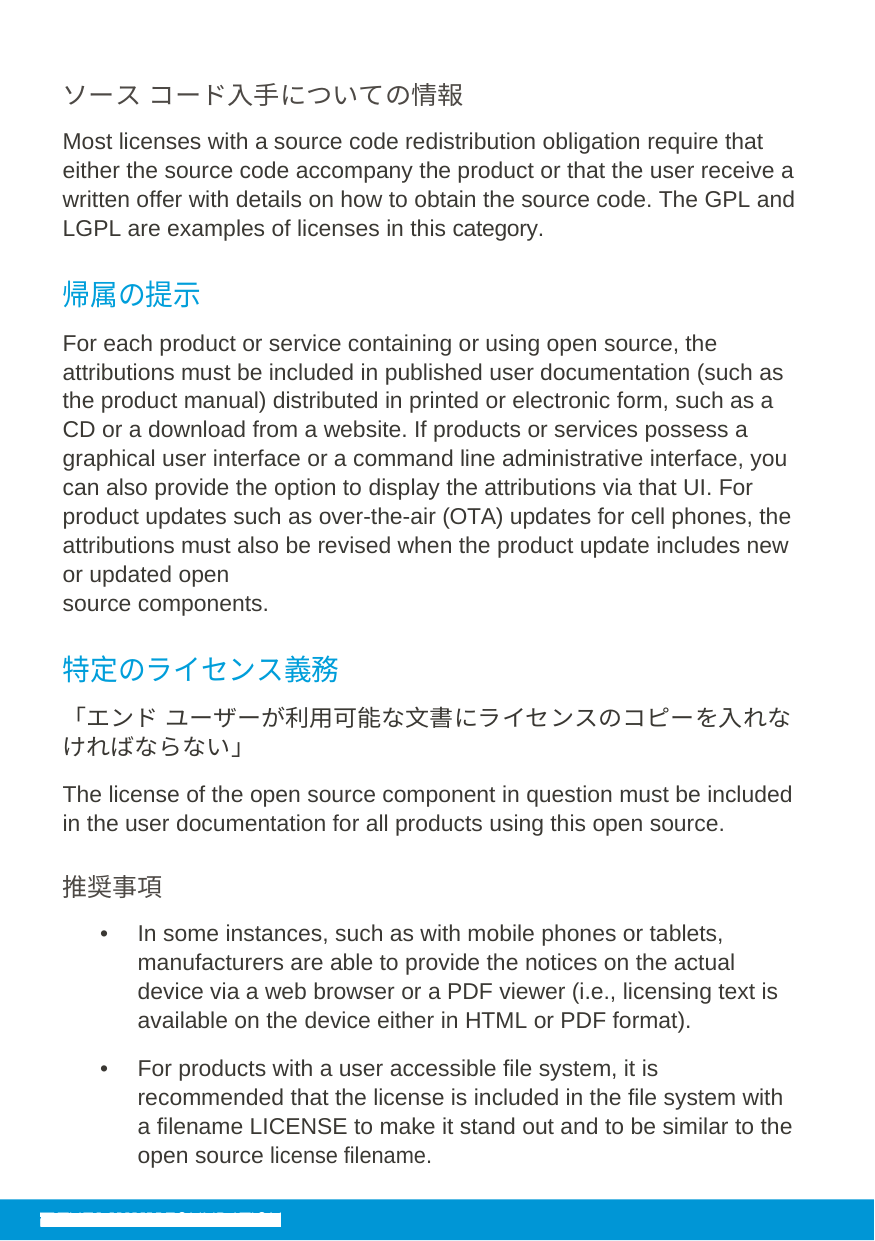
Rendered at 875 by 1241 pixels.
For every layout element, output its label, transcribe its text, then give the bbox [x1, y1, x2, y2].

text The license of the open source component in question must be included in the user documentation for all products using this open source. [62, 781, 799, 837]
subtitle 特定のライセンス義務 [62, 653, 646, 686]
text Most licenses with a source code redistribution obligation require that either the source code accompany the product or that the user receive a written offer with details on how to obtain the source code. The GPL and LGPL are examples of licenses in this category. [62, 128, 805, 242]
subtitle ソース コード入手についての情報 [62, 81, 646, 109]
text For each product or service containing or using open source, the attributions must be included in published user documentation (such as the product manual) distributed in printed or electronic form, such as a CD or a download from a website. If products or services possess a graphical user interface or a command line administrative interface, you can also provide the option to display the attributions via that UI. For product updates such as over-the-air (OTA) updates for cell phones, the attributions must also be revised when the product update includes new or updated open [62, 329, 804, 587]
picture [41, 1213, 280, 1226]
subtitle 帰属の提示 [62, 278, 646, 311]
subtitle 推奨事項 [62, 873, 646, 901]
text 「エンド ユーザーが利用可能な文書にライセンスのコピーを入れなければならない」 [62, 704, 812, 760]
list In some instances, such as with mobile phones or tablets, manufacturers are able to provide the notices on the actual device via a web browser or a PDF viewer (i.e., licensing text is available on the device either in HTML or PDF format). [100, 920, 805, 1033]
text source components. [62, 590, 646, 616]
list For products with a user accessible file system, it is recommended that the license is included in the file system with a filename LICENSE to make it stand out and to be similar to the open source license filename. [100, 1055, 795, 1168]
